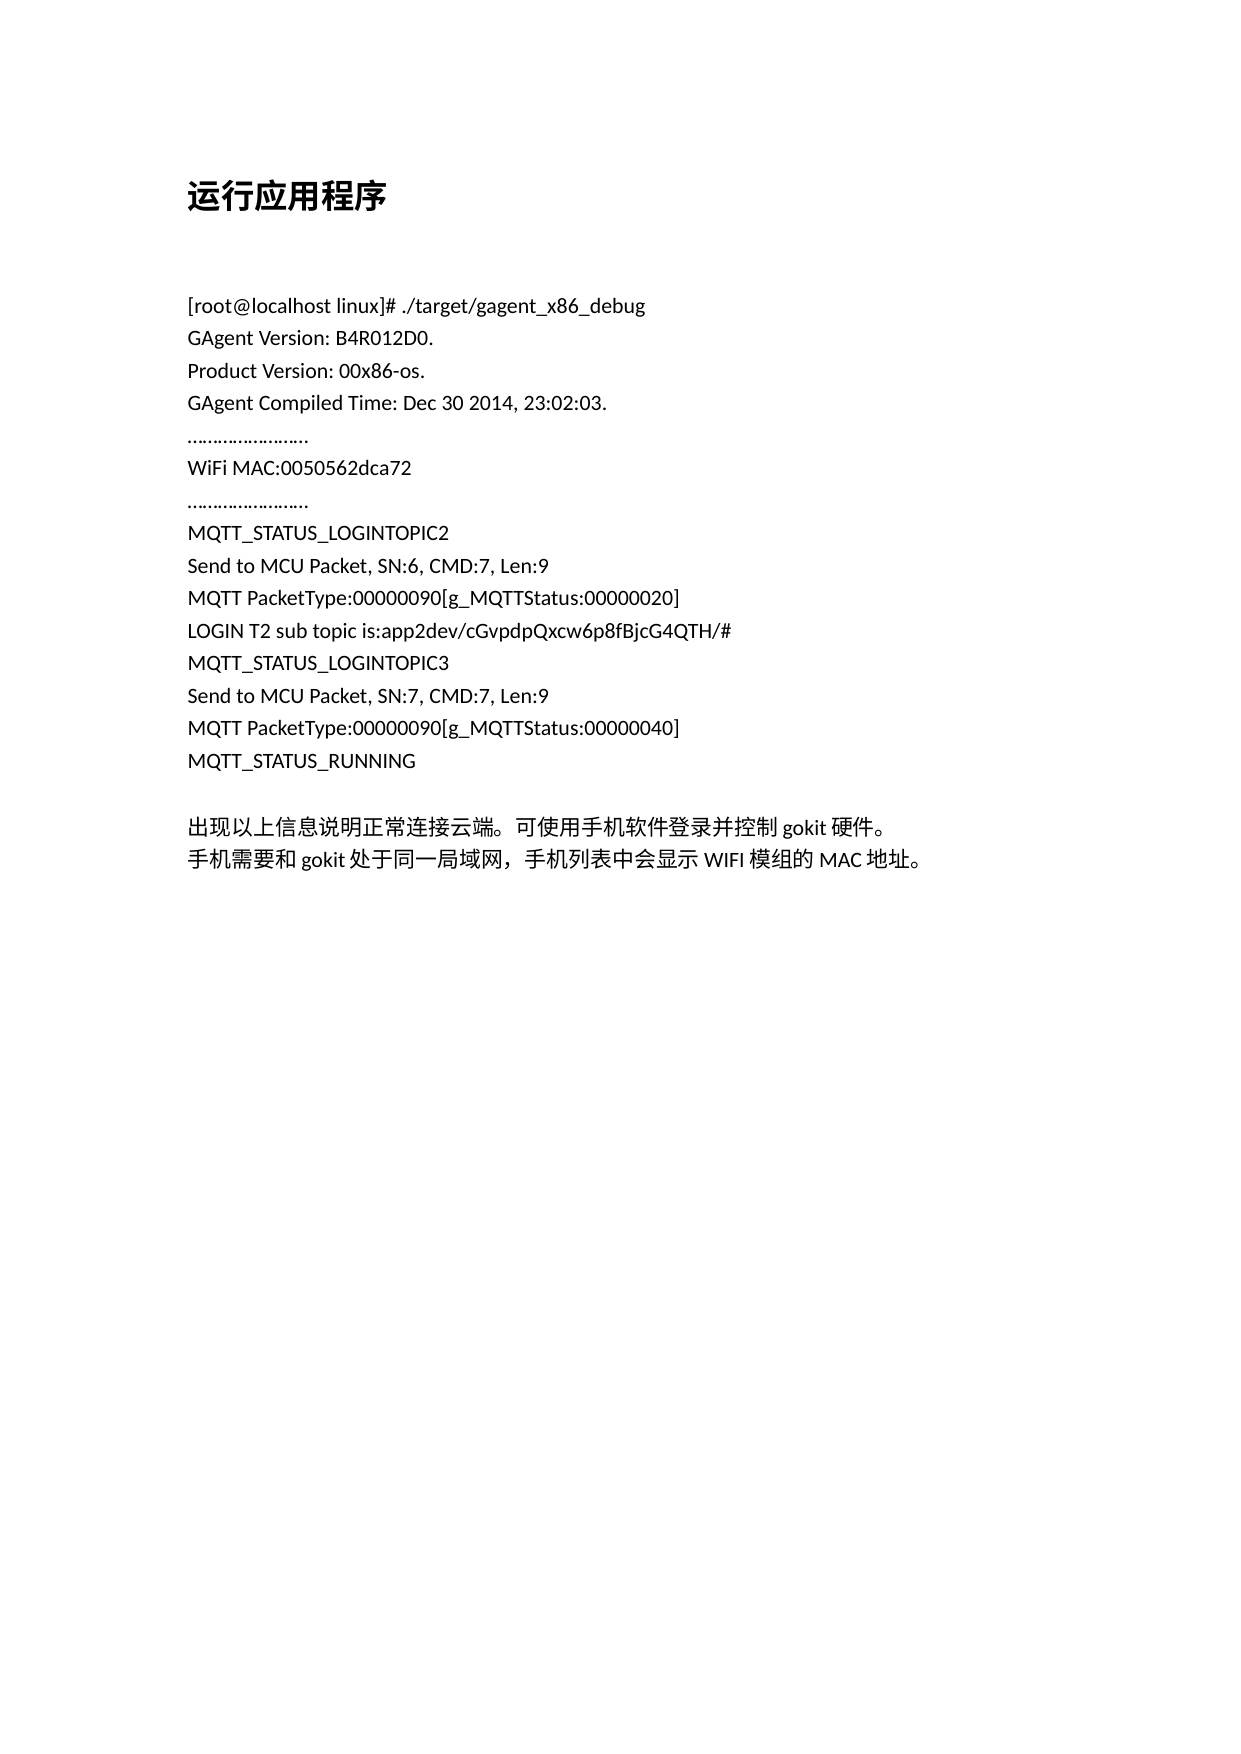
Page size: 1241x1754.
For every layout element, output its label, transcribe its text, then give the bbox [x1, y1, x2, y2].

text Send to MCU Packet, SN:7, CMD:7, Len:9 [187, 679, 1053, 712]
text MQTT_STATUS_LOGINTOPIC2 [187, 517, 1053, 549]
text …………………… [187, 484, 1053, 517]
text 出现以上信息说明正常连接云端。可使用手机软件登录并控制gokit硬件。 [187, 809, 1053, 842]
text GAgent Compiled Time: Dec 30 2014, 23:02:03. [187, 387, 1053, 419]
text 手机需要和gokit处于同一局域网，手机列表中会显示WIFI模组的MAC地址。 [187, 842, 1053, 874]
text WiFi MAC:0050562dca72 [187, 452, 1053, 484]
text …………………… [187, 419, 1053, 452]
text MQTT PacketType:00000090[g_MQTTStatus:00000020] [187, 582, 1053, 614]
text Send to MCU Packet, SN:6, CMD:7, Len:9 [187, 549, 1053, 582]
text GAgent Version: B4R012D0. [187, 322, 1053, 354]
text Product Version: 00x86-os. [187, 354, 1053, 387]
text [root@localhost linux]# ./target/gagent_x86_debug [187, 289, 1053, 322]
text MQTT PacketType:00000090[g_MQTTStatus:00000040] [187, 712, 1053, 744]
subtitle 运行应用程序 [187, 162, 1053, 227]
text MQTT_STATUS_LOGINTOPIC3 [187, 647, 1053, 679]
text MQTT_STATUS_RUNNING [187, 744, 1053, 777]
text LOGIN T2 sub topic is:app2dev/cGvpdpQxcw6p8fBjcG4QTH/# [187, 614, 1053, 647]
